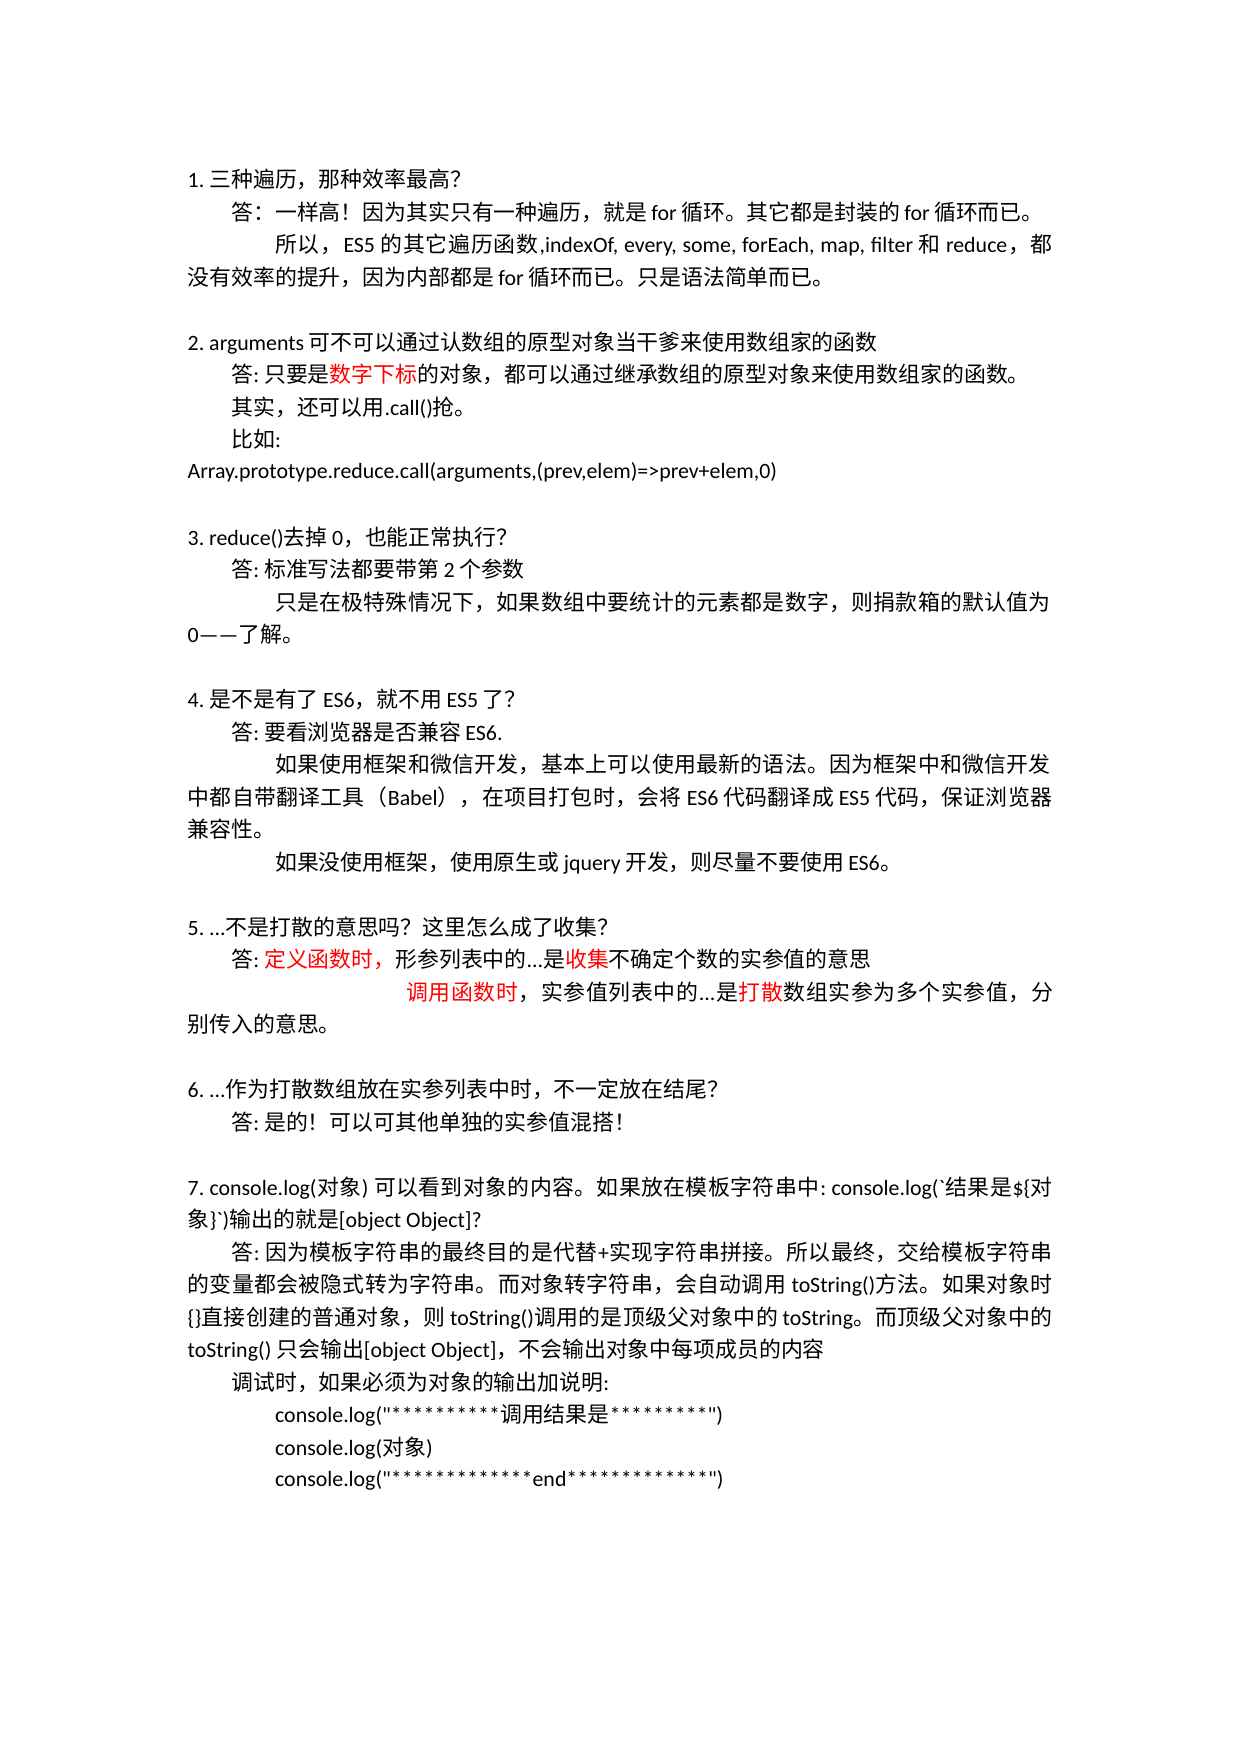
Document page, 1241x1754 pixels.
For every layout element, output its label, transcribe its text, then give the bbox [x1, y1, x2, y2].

text 答: 只要是数字下标的对象，都可以通过继承数组的原型对象来使用数组家的函数。 [187, 357, 1053, 389]
text 3. reduce()去掉0，也能正常执行？ [187, 519, 1053, 552]
text 5. ...不是打散的意思吗？这里怎么成了收集？ [187, 909, 1053, 942]
text Array.prototype.reduce.call(arguments,(prev,elem)=>prev+elem,0) [187, 454, 1053, 487]
text 6. ...作为打散数组放在实参列表中时，不一定放在结尾？ [187, 1072, 1053, 1104]
text 2. arguments可不可以通过认数组的原型对象当干爹来使用数组家的函数 [187, 324, 1053, 357]
text 答: 因为模板字符串的最终目的是代替+实现字符串拼接。所以最终，交给模板字符串的变量都会被隐式转为字符串。而对象转字符串，会自动调用toString()方法。如果对象时{}直接创建的普通对象，则toString()调用的是顶级父对象中的toString。而顶级父对象中的toString() 只会输出[object Object]，不会输出对象中每项成员的内容 [187, 1234, 1053, 1364]
text console.log("**********调用结果是*********") [187, 1397, 1053, 1429]
text 答：一样高！因为其实只有一种遍历，就是for循环。其它都是封装的for循环而已。 [187, 194, 1053, 227]
text 所以，ES5的其它遍历函数,indexOf, every, some, forEach, map, filter和reduce，都没有效率的提升，因为内部都是for循环而已。只是语法简单而已。 [187, 227, 1053, 292]
text 其实，还可以用.call()抢。 [187, 389, 1053, 422]
text 比如: [187, 422, 1053, 454]
text console.log("*************end*************") [187, 1462, 1053, 1494]
text 答: 是的！可以可其他单独的实参值混搭！ [187, 1104, 1053, 1137]
text 只是在极特殊情况下，如果数组中要统计的元素都是数字，则捐款箱的默认值为0——了解。 [187, 584, 1053, 649]
text console.log(对象) [187, 1429, 1053, 1462]
text 1. 三种遍历，那种效率最高？ [187, 162, 1053, 194]
text 如果没使用框架，使用原生或jquery开发，则尽量不要使用ES6。 [187, 844, 1053, 877]
text 4. 是不是有了ES6，就不用ES5了？ [187, 682, 1053, 714]
text 7. console.log(对象) 可以看到对象的内容。如果放在模板字符串中: console.log(`结果是${对象}`)输出的就是[object Object]? [187, 1169, 1053, 1234]
text 调试时，如果必须为对象的输出加说明: [187, 1364, 1053, 1397]
text 答: 要看浏览器是否兼容ES6. [187, 714, 1053, 747]
text 如果使用框架和微信开发，基本上可以使用最新的语法。因为框架中和微信开发中都自带翻译工具（Babel），在项目打包时，会将ES6代码翻译成ES5代码，保证浏览器兼容性。 [187, 747, 1053, 844]
text 调用函数时，实参值列表中的...是打散数组实参为多个实参值，分别传入的意思。 [187, 974, 1053, 1039]
text 答: 标准写法都要带第2个参数 [187, 552, 1053, 584]
text 答: 定义函数时，形参列表中的...是收集不确定个数的实参值的意思 [187, 942, 1053, 974]
